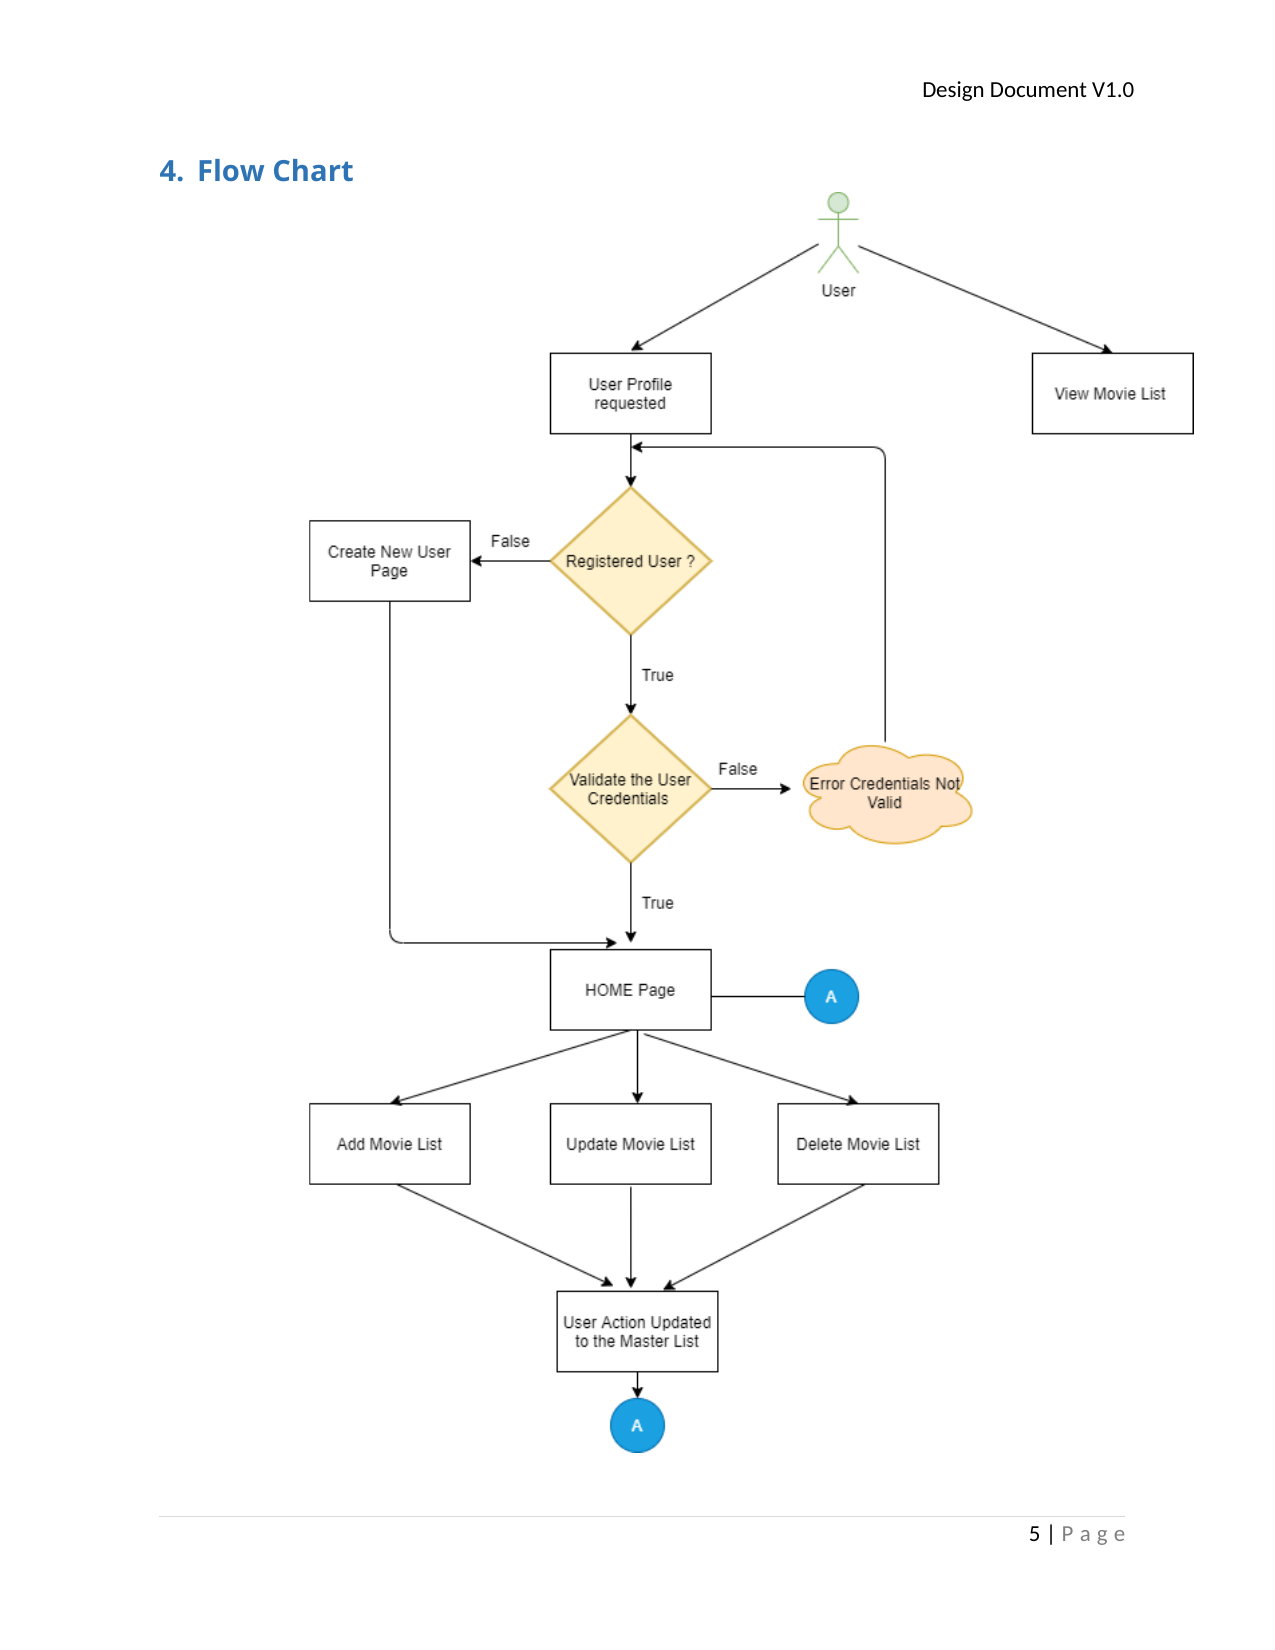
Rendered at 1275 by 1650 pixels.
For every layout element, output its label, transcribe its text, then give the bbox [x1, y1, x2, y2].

subtitle Flow Chart [159, 150, 1125, 190]
picture [309, 192, 1194, 1453]
